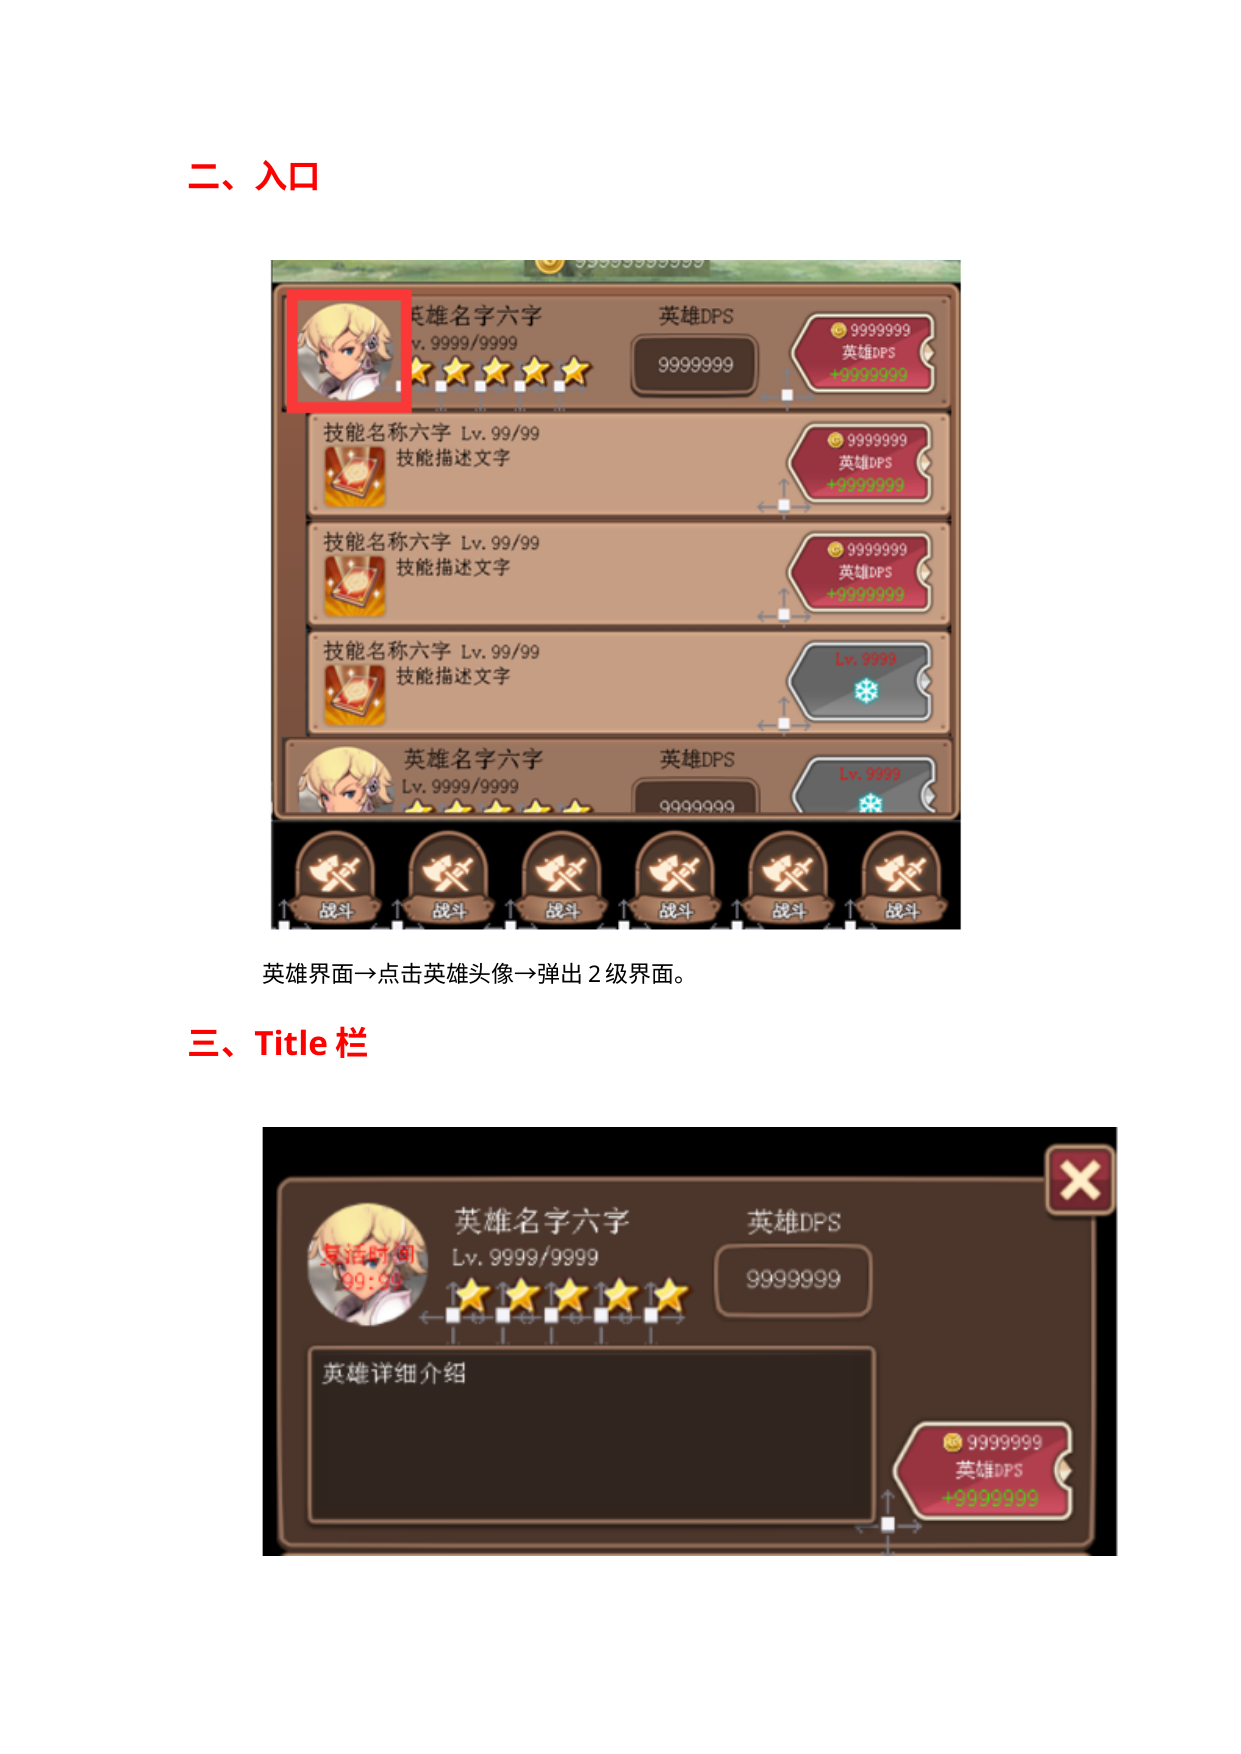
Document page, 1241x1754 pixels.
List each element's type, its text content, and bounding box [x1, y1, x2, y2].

subtitle 三、Title栏 [187, 1017, 1053, 1065]
picture [262, 1127, 1128, 1556]
list 英雄界面→点击英雄头像→弹出2级界面。 [262, 956, 1053, 989]
picture [262, 260, 972, 936]
subtitle 二、入口 [187, 150, 1053, 198]
